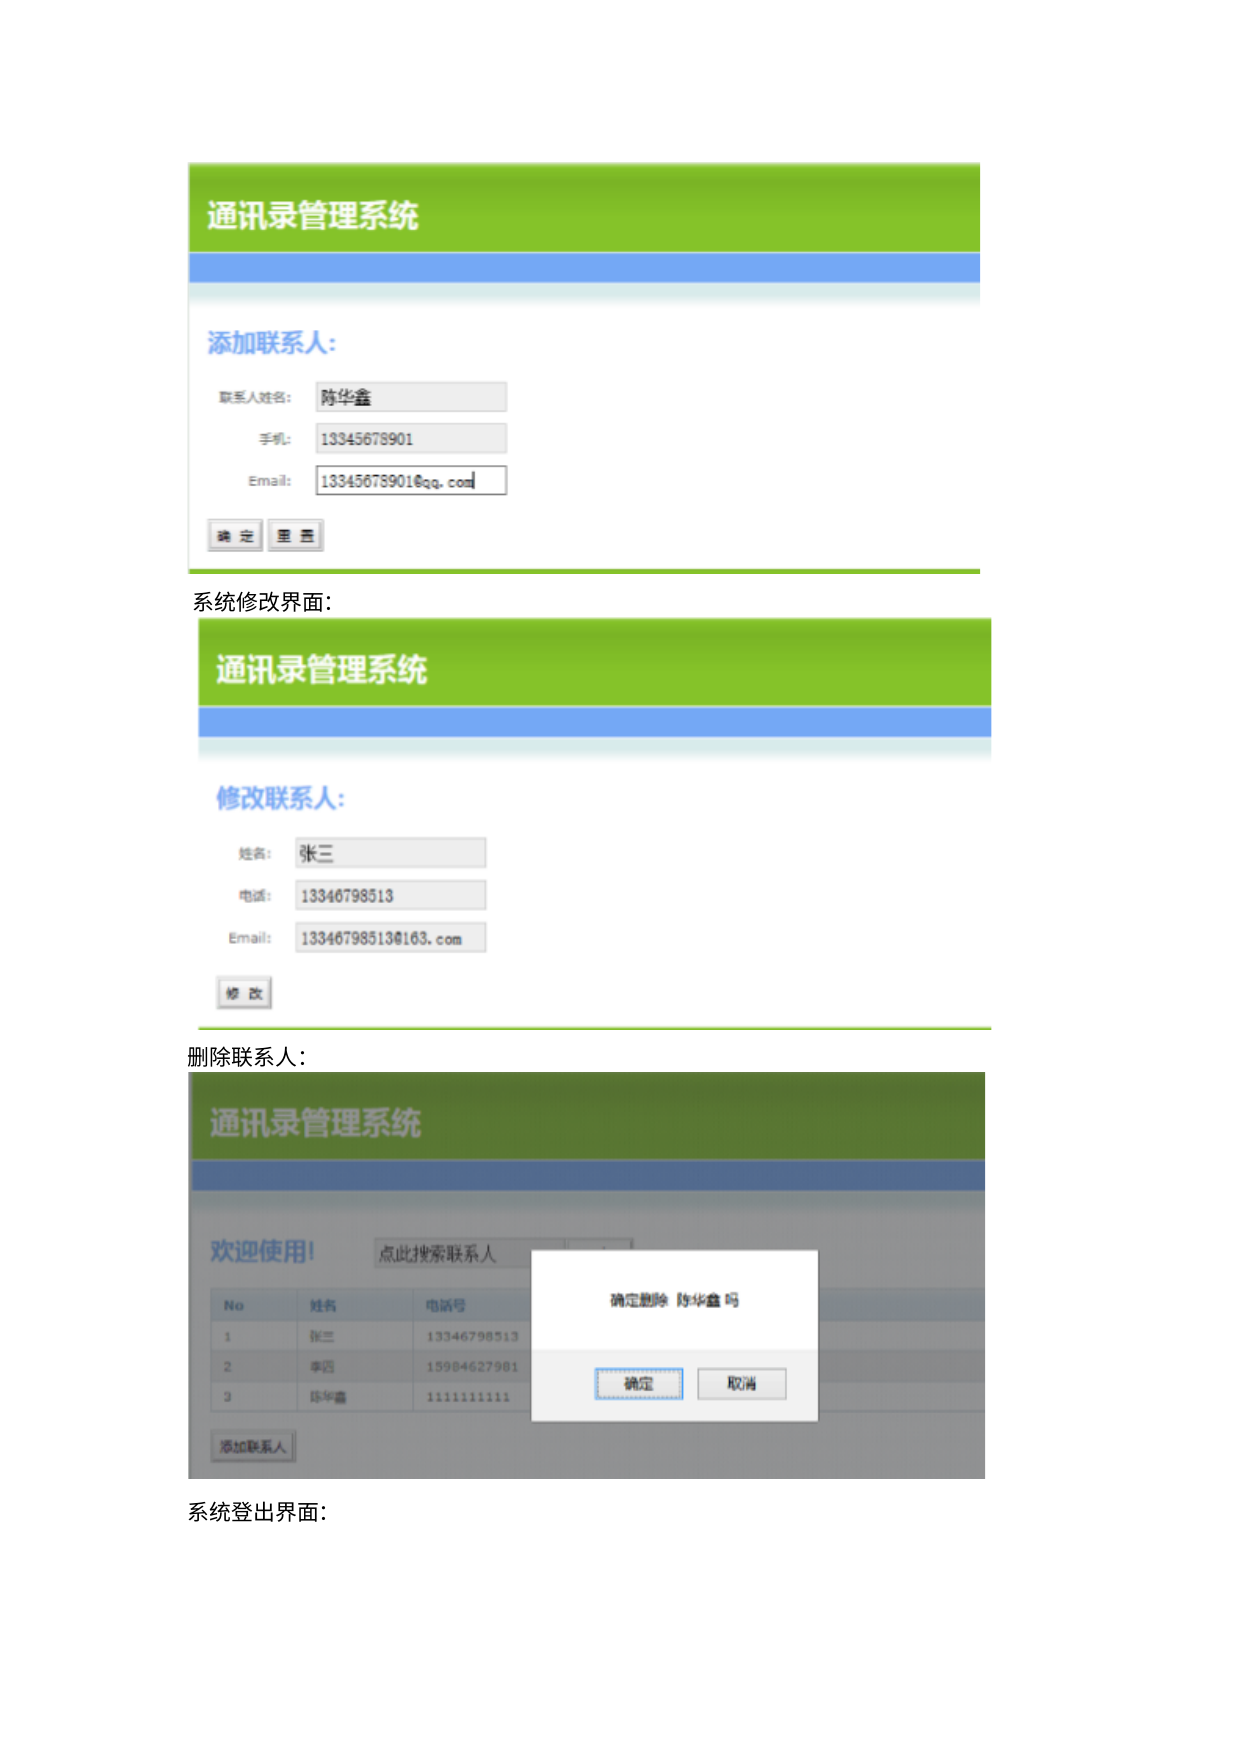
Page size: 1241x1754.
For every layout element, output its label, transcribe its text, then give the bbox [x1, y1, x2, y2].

text 系统登出界面： [187, 1494, 1053, 1527]
picture [187, 162, 980, 574]
picture [187, 1072, 986, 1479]
text 删除联系人： [187, 1039, 1053, 1072]
picture [192, 617, 992, 1030]
text 系统修改界面： [187, 584, 1053, 617]
